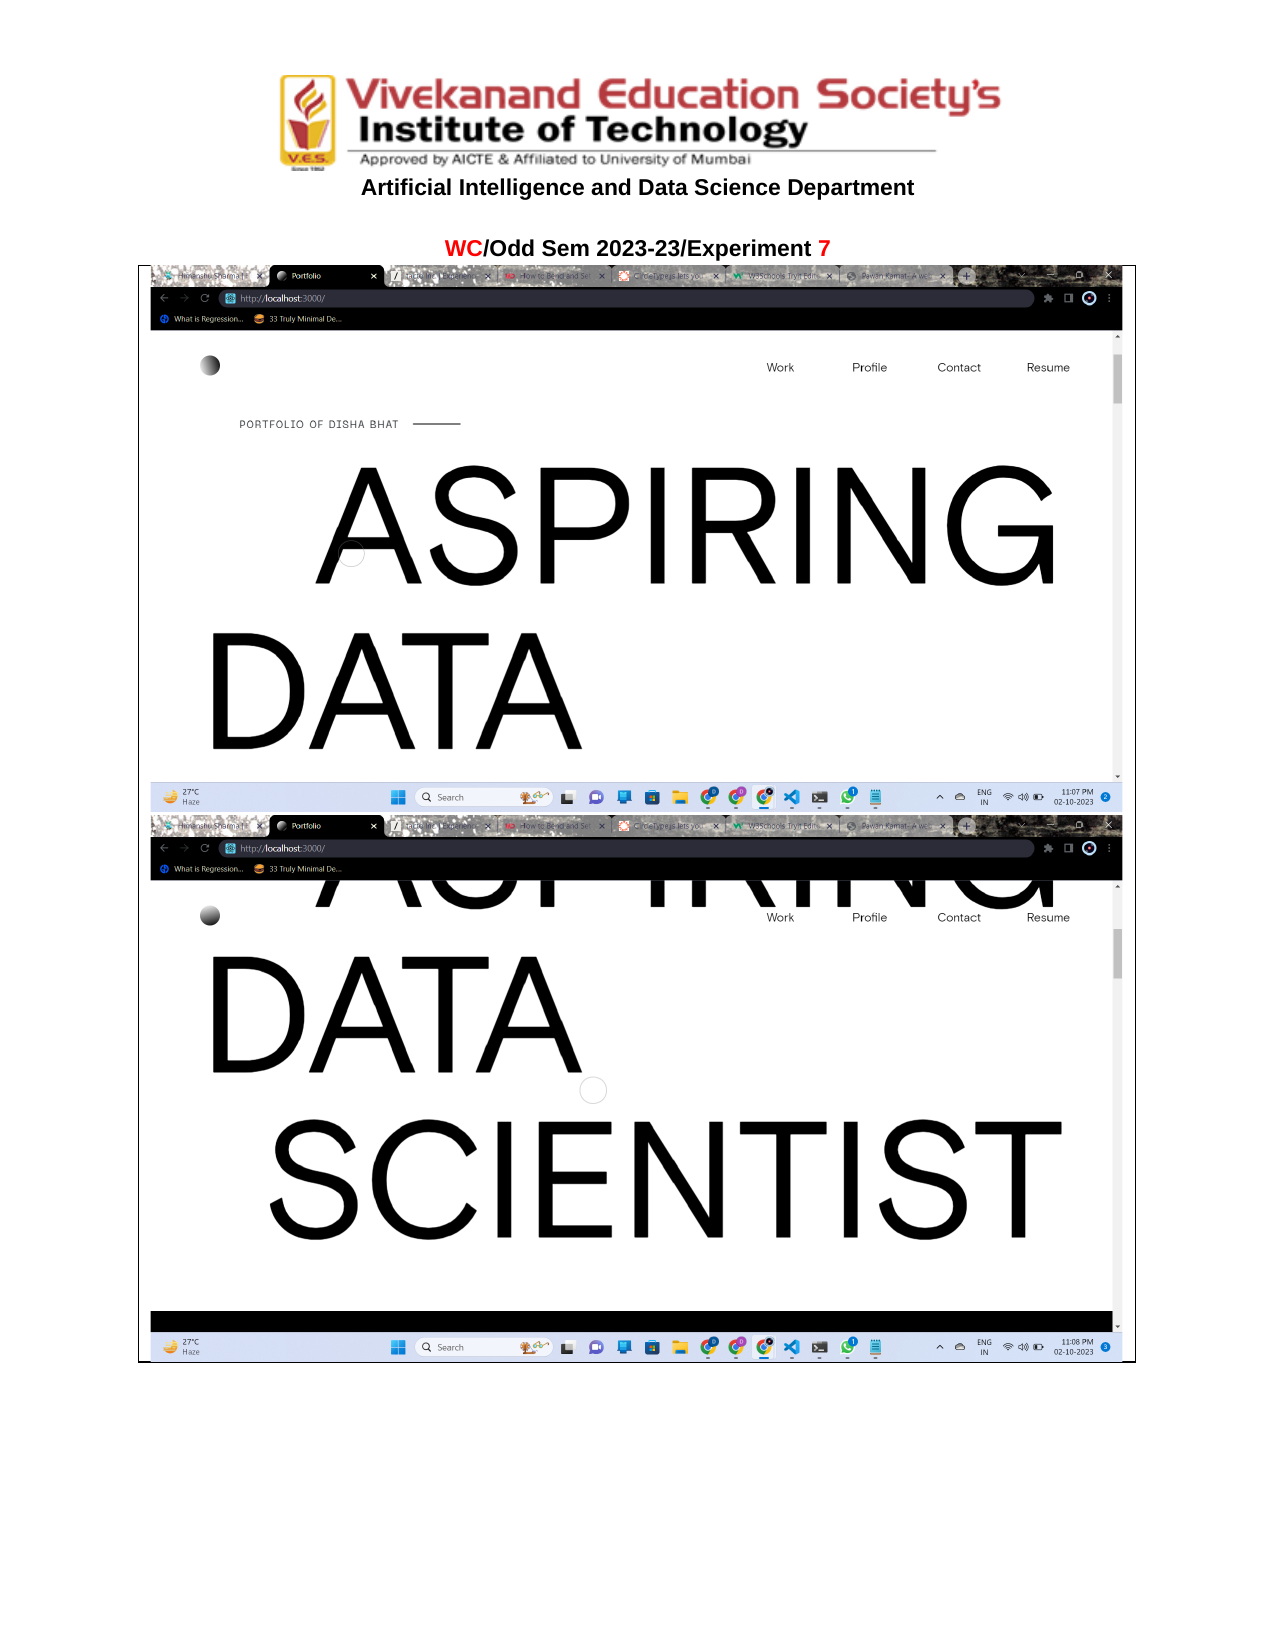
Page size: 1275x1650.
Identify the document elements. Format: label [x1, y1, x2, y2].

table_header [139, 266, 1135, 1361]
picture [150, 815, 1123, 1362]
picture [257, 75, 1018, 171]
picture [150, 265, 1123, 812]
